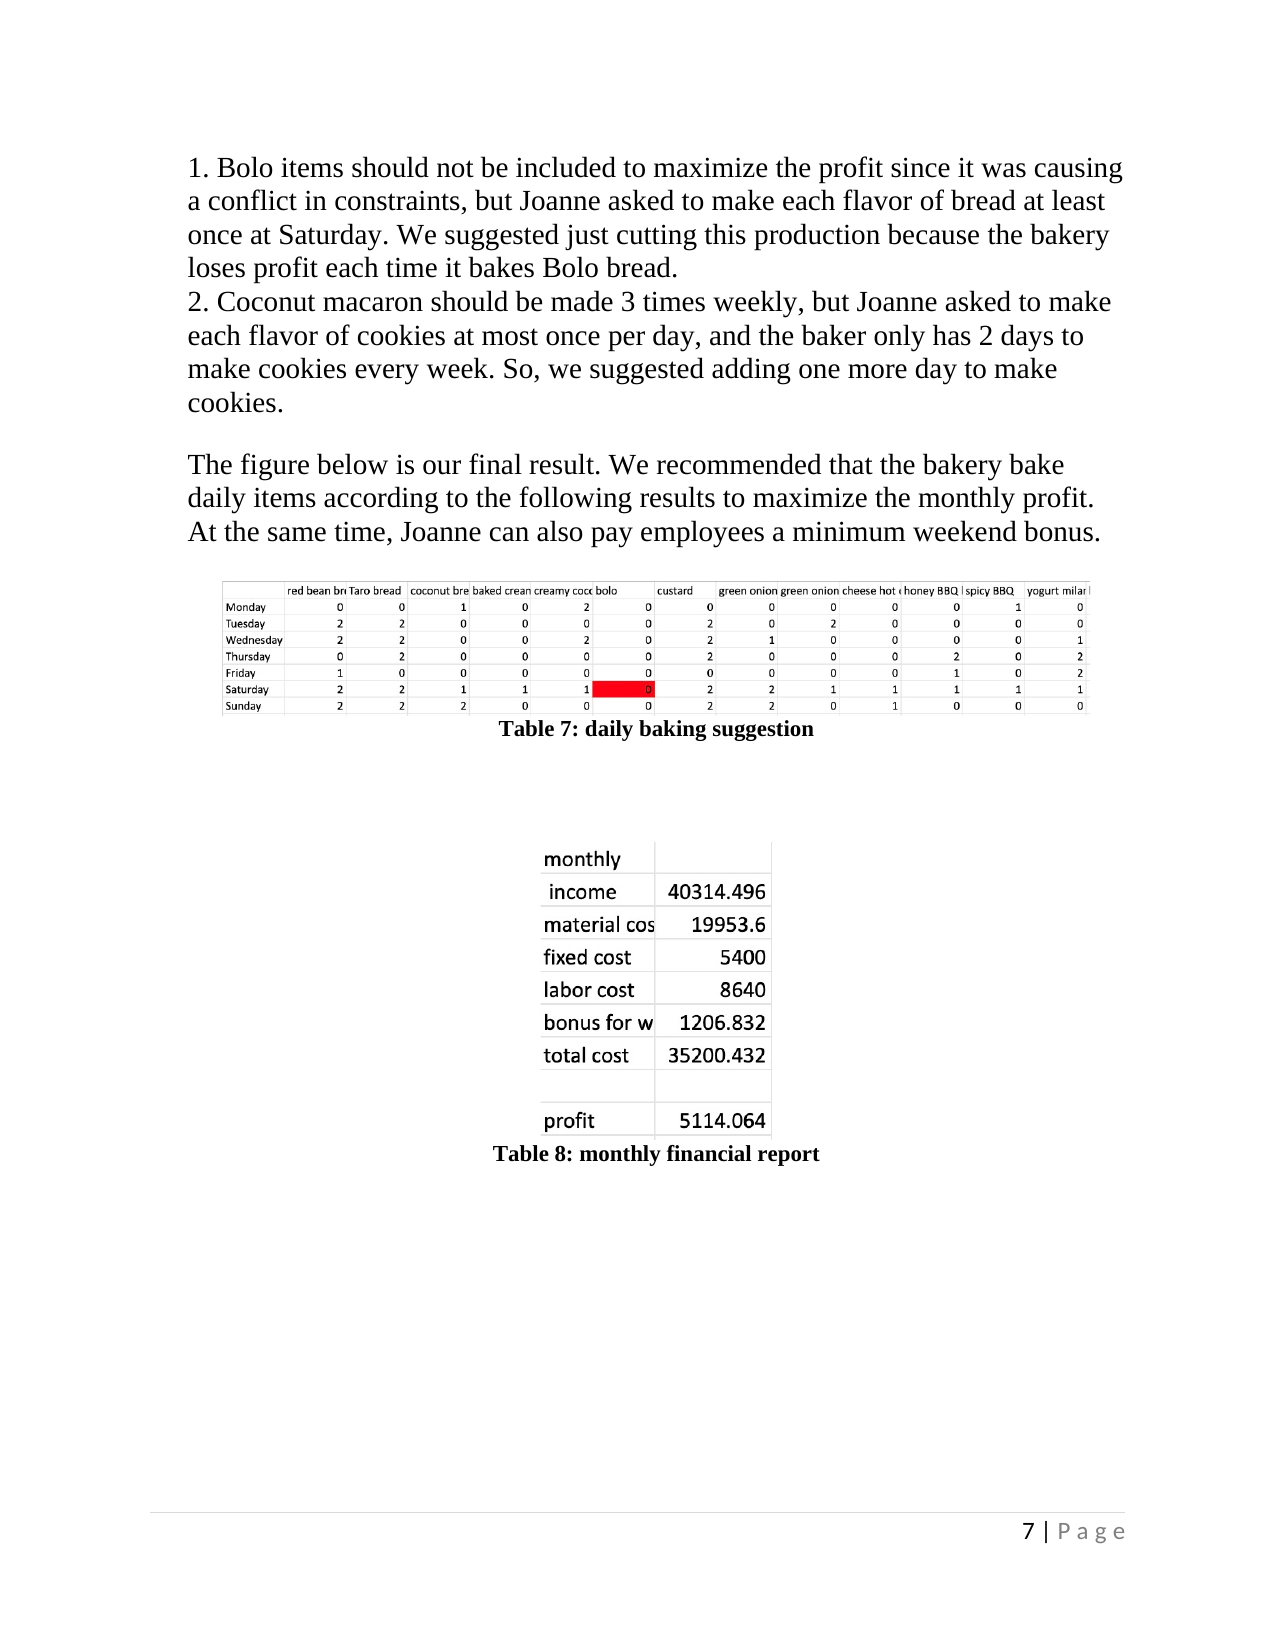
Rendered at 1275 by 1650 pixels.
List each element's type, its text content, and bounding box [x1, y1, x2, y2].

list Table 8: monthly financial report [187, 1140, 1125, 1166]
text 1. Bolo items should not be included to maximize the profit since it was causing a conflict in constraints, but Joanne asked to make each flavor of bread at least once at Saturday. We suggested just cutting this production because the bakery loses profit each time it bakes Bolo bread. [187, 150, 1125, 284]
picture [222, 581, 1091, 716]
picture [540, 842, 772, 1140]
text The figure below is our final result. We recommended that the bakery bake daily items according to the following results to maximize the monthly profit. At the same time, Joanne can also pay employees a minimum weekend bonus. [187, 447, 1125, 548]
list Table 7: daily baking suggestion [187, 715, 1125, 741]
text 2. Coconut macaron should be made 3 times weekly, but Joanne asked to make each flavor of cookies at most once per day, and the baker only has 2 days to make cookies every week. So, we suggested adding one more day to make cookies. [187, 284, 1125, 418]
